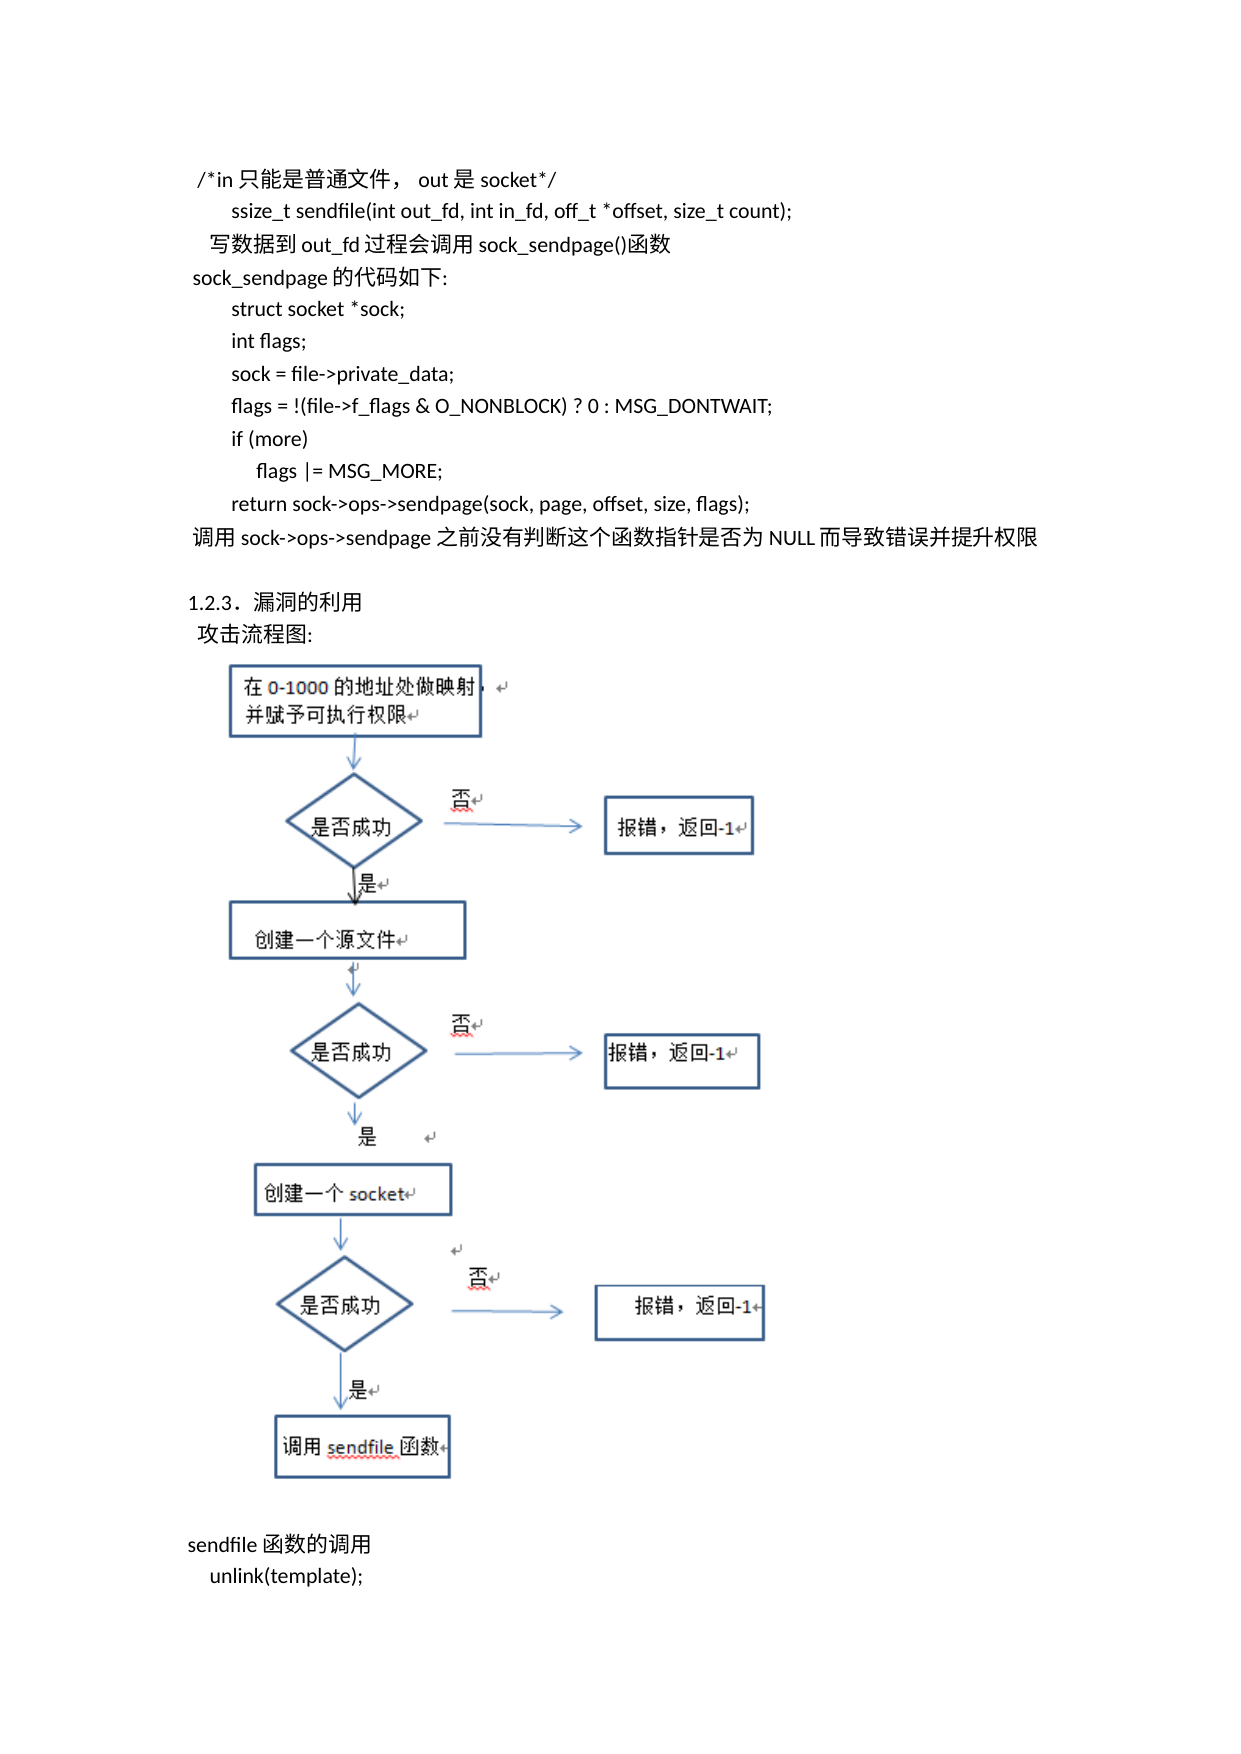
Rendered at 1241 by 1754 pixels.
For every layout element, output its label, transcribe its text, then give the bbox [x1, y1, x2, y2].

text 写数据到out_fd过程会调用sock_sendpage()函数 [187, 227, 1053, 259]
picture [187, 649, 845, 1504]
text 调用sock->ops->sendpage 之前没有判断这个函数指针是否为NULL而导致错误并提升权限 [187, 519, 1053, 552]
text ssize_t sendfile(int out_fd, int in_fd, off_t *offset, size_t count); [187, 194, 1053, 227]
text /*in 只能是普通文件， out 是 socket*/ [187, 162, 1053, 194]
text 攻击流程图: [187, 617, 1053, 649]
text struct socket *sock; int flags; sock = file->private_data; flags = !(file->f_flags & O_NONBLOCK) ? 0 : MSG_DONTWAIT; if (more) flags |= MSG_MORE; return sock->ops->sendpage(sock, page, offset, size, flags); [231, 292, 1053, 519]
text 1.2.3．漏洞的利用 [187, 584, 1053, 617]
text sendfile 函数的调用 [187, 1527, 1053, 1559]
text sock_sendpage的代码如下: [187, 259, 1053, 292]
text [209, 1559, 1053, 1592]
